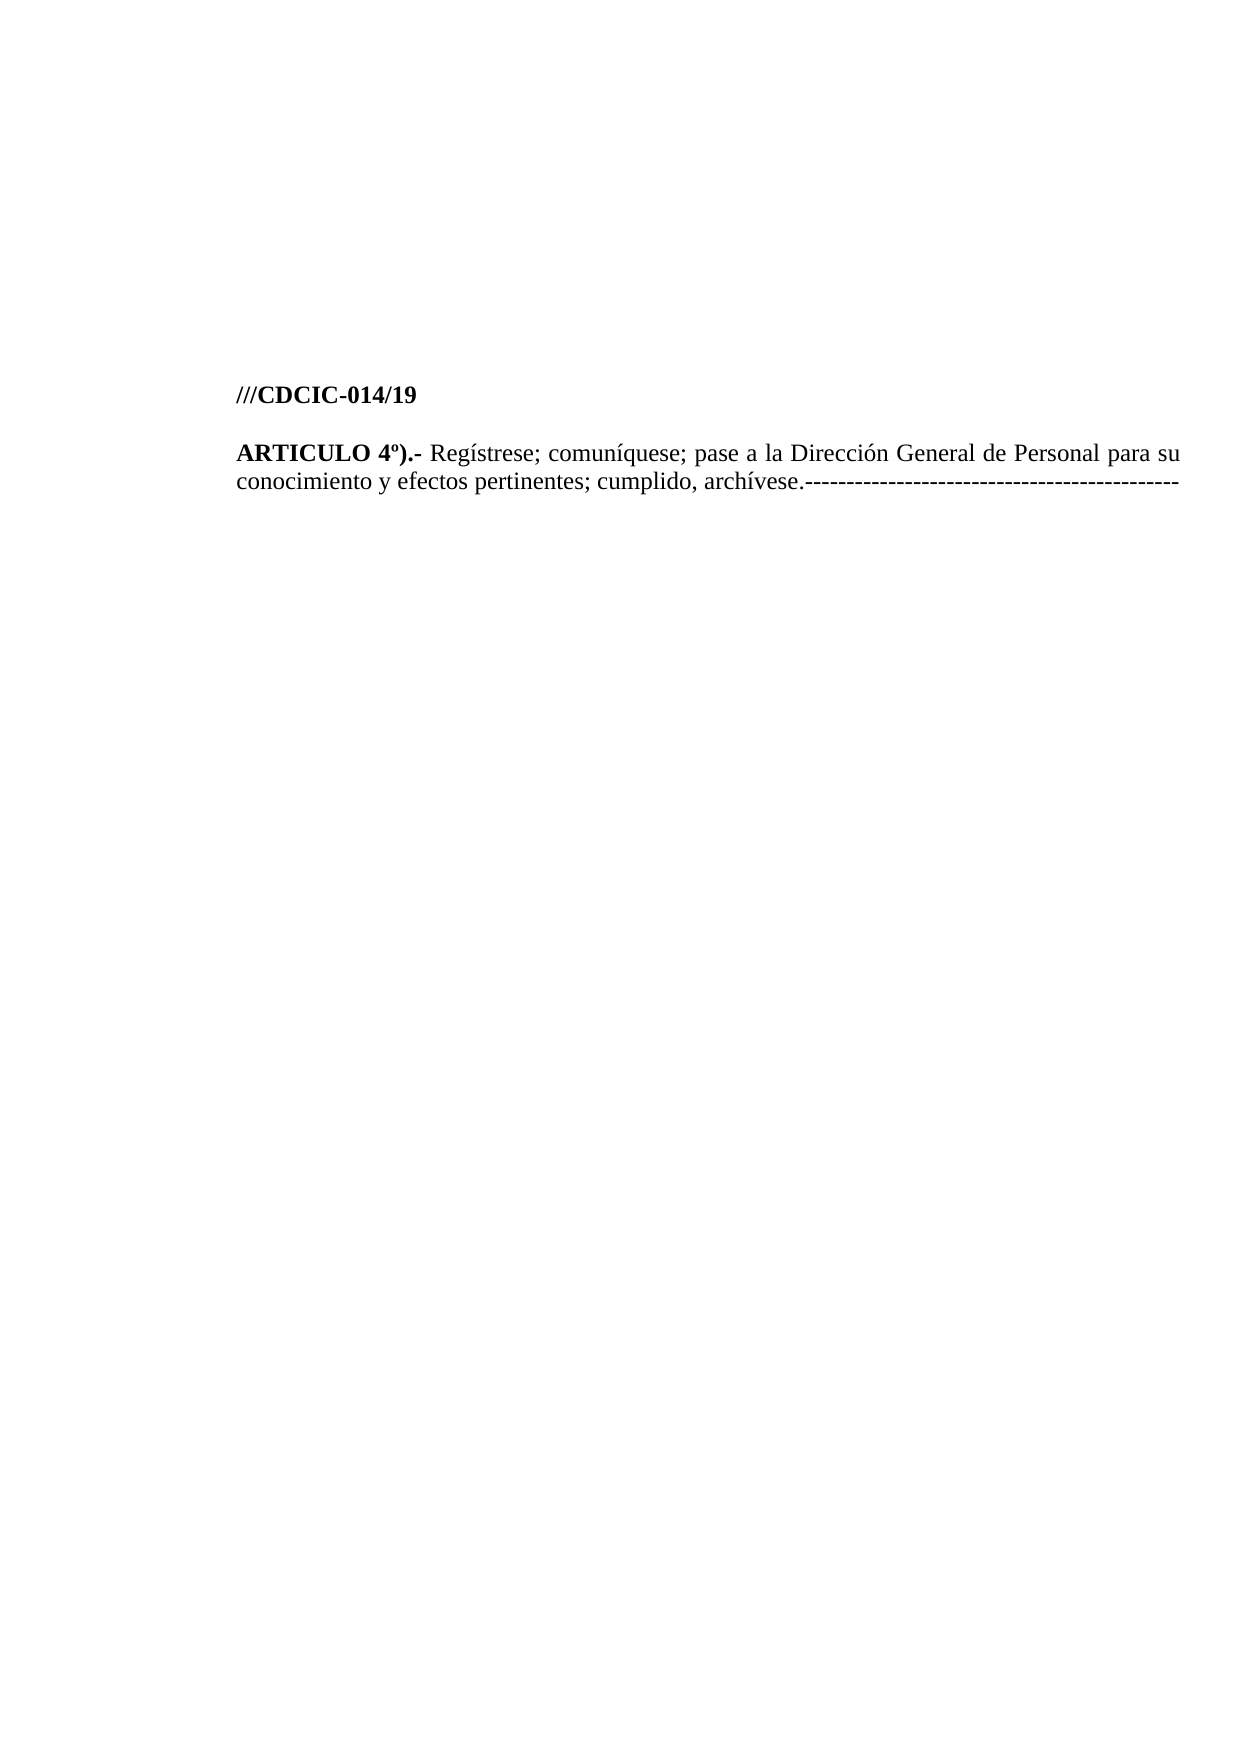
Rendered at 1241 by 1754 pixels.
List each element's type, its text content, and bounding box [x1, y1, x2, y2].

text ///CDCIC-014/19 [236, 380, 1181, 409]
text ARTICULO 4º).- Regístrese; comuníquese; pase a la Dirección General de Personal para su conocimiento y efectos pertinentes; cumplido, archívese.--------------------------------------------- [236, 438, 1181, 495]
